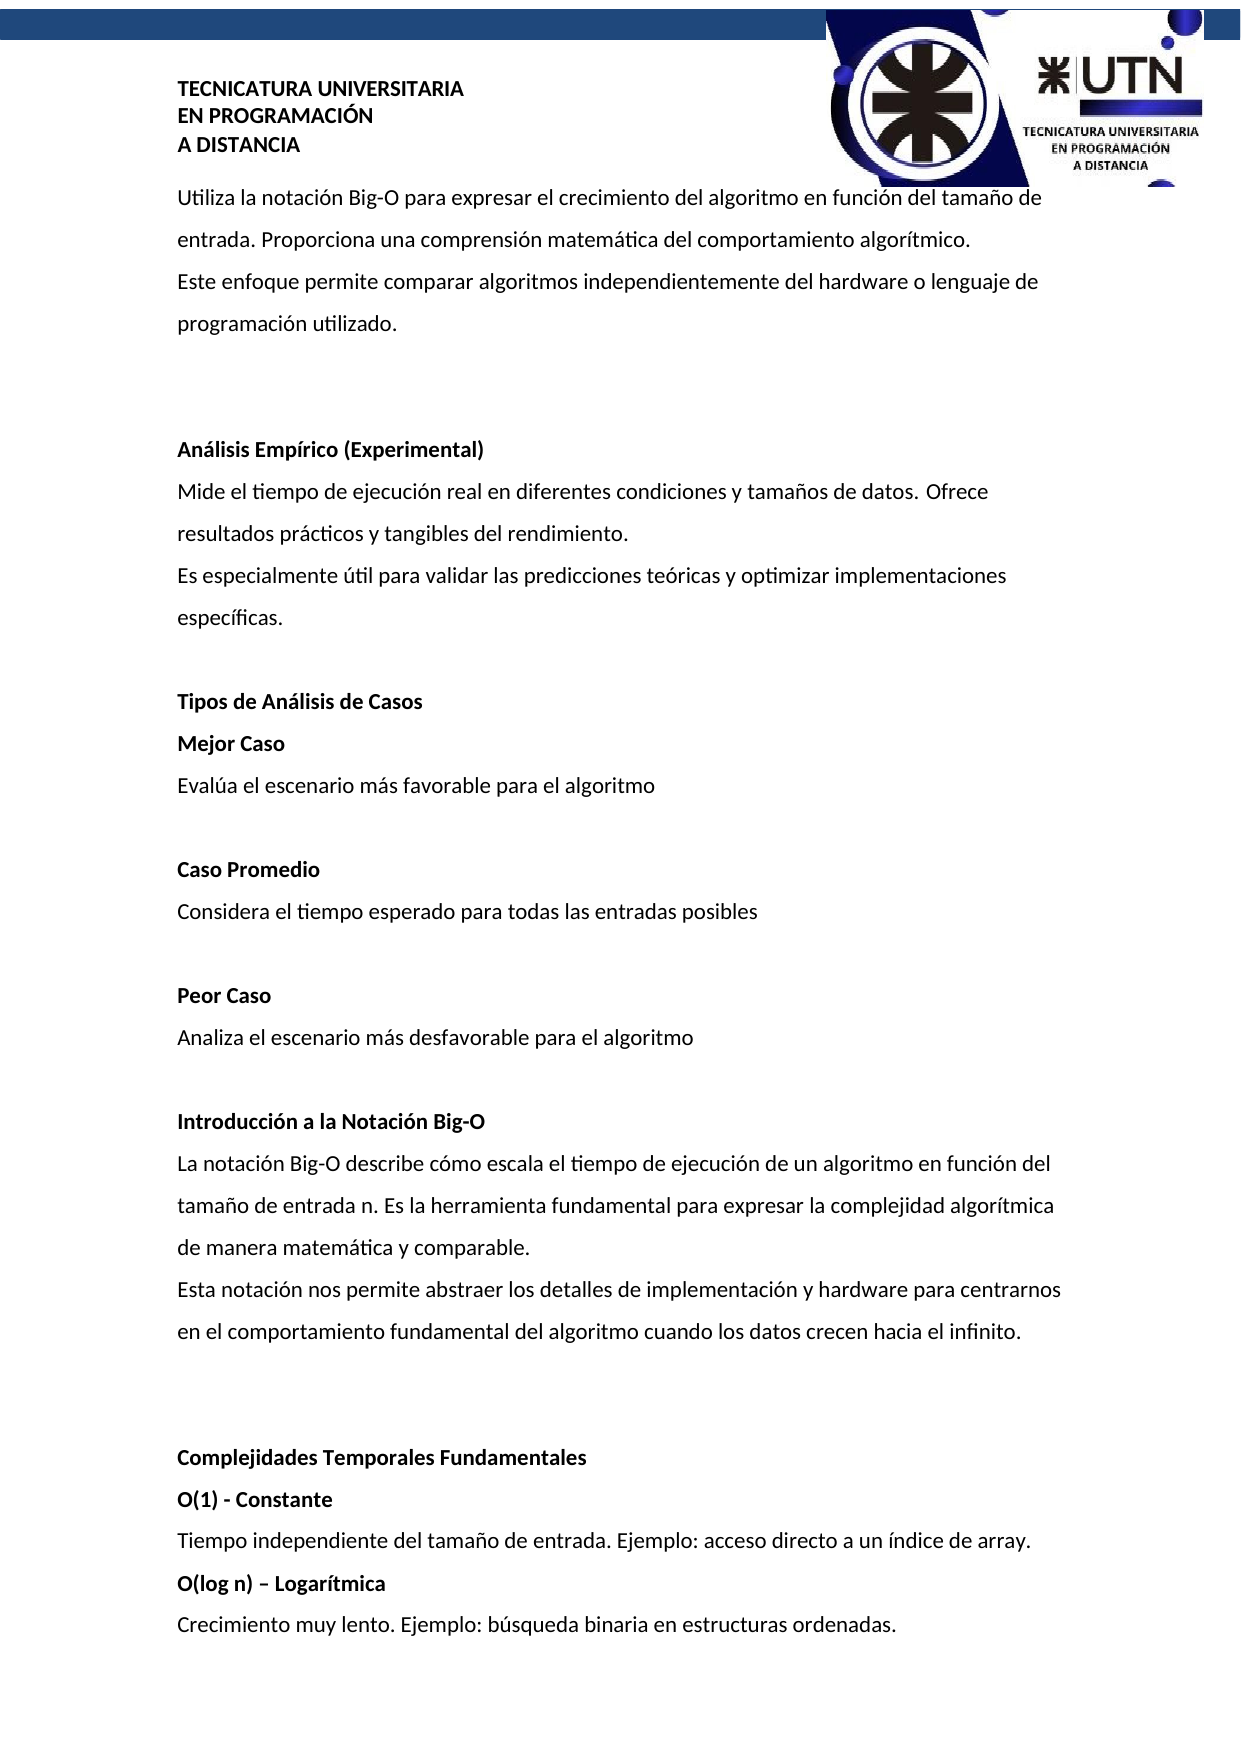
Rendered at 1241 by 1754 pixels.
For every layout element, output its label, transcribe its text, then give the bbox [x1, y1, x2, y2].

text Análisis Empírico (Experimental) [177, 435, 1078, 463]
text Analiza el escenario más desfavorable para el algoritmo [177, 1023, 1078, 1051]
text Considera el tiempo esperado para todas las entradas posibles [177, 897, 1078, 925]
text O(log n) – Logarítmica [177, 1569, 1078, 1597]
text Mejor Caso [177, 729, 1078, 757]
text Evalúa el escenario más favorable para el algoritmo [177, 771, 1078, 799]
picture [826, 10, 1204, 187]
text Caso Promedio [177, 855, 1078, 883]
text Complejidades Temporales Fundamentales [177, 1443, 1078, 1471]
text Es especialmente útil para validar las predicciones teóricas y optimizar implementaciones específicas. [177, 561, 1078, 631]
text Crecimiento muy lento. Ejemplo: búsqueda binaria en estructuras ordenadas. [177, 1611, 1078, 1639]
text Tiempo independiente del tamaño de entrada. Ejemplo: acceso directo a un índice de array. [177, 1527, 1078, 1555]
text La notación Big-O describe cómo escala el tiempo de ejecución de un algoritmo en función del tamaño de entrada n. Es la herramienta fundamental para expresar la complejidad algorítmica de manera matemática y comparable. [177, 1149, 1078, 1261]
text Mide el tiempo de ejecución real en diferentes condiciones y tamaños de datos. Ofrece resultados prácticos y tangibles del rendimiento. [177, 477, 1078, 547]
text Introducción a la Notación Big-O [177, 1107, 1078, 1135]
text Tipos de Análisis de Casos [177, 687, 1078, 715]
text O(1) - Constante [177, 1485, 1078, 1513]
text Peor Caso [177, 981, 1078, 1009]
text Este enfoque permite comparar algoritmos independientemente del hardware o lenguaje de programación utilizado. [177, 267, 1078, 337]
text Esta notación nos permite abstraer los detalles de implementación y hardware para centrarnos en el comportamiento fundamental del algoritmo cuando los datos crecen hacia el infinito. [177, 1275, 1078, 1345]
text Utiliza la notación Big-O para expresar el crecimiento del algoritmo en función del tamaño de entrada. Proporciona una comprensión matemática del comportamiento algorítmico. [177, 183, 1078, 253]
